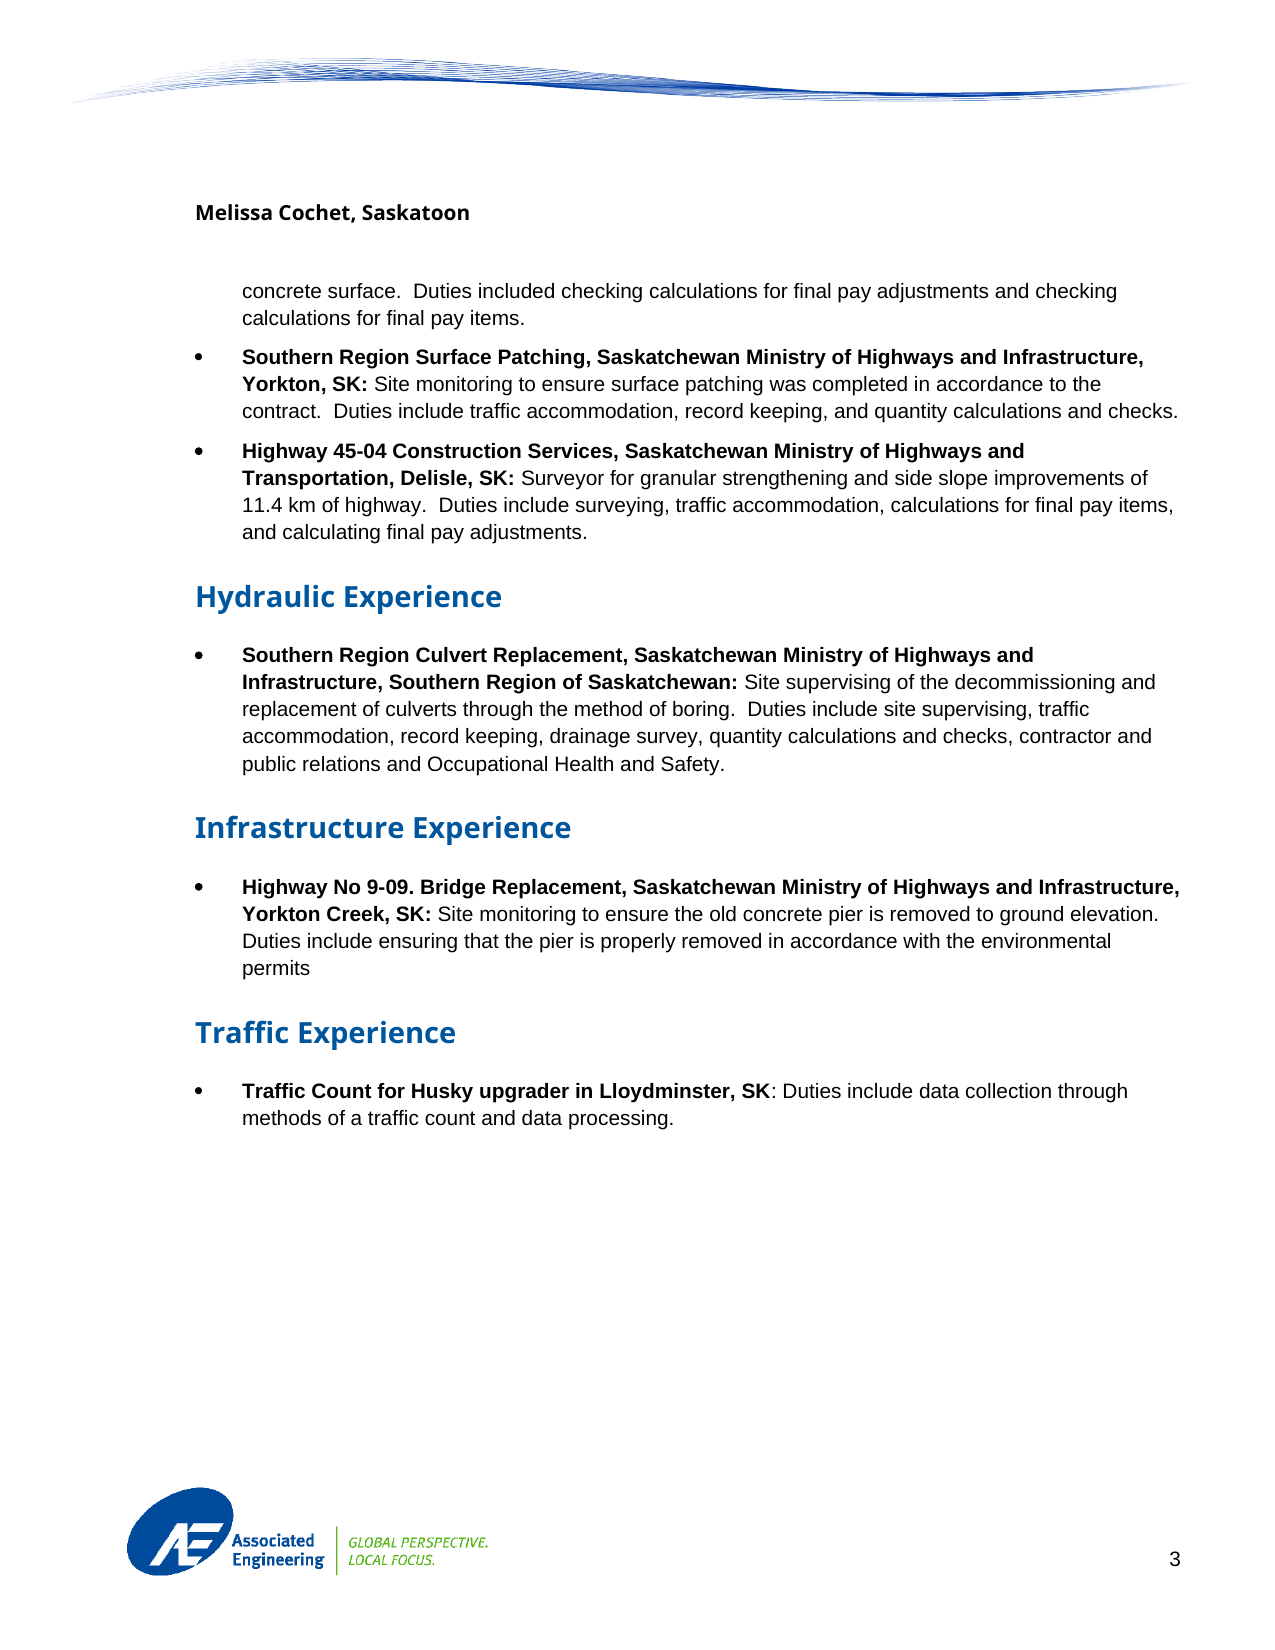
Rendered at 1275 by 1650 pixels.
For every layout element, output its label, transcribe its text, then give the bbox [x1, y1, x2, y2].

list Southern Region Surface Patching, Saskatchewan Ministry of Highways and Infrastructure, Yorkton, SK: Site monitoring to ensure surface patching was completed in accordance to the contract. Duties include traffic accommodation, record keeping, and quantity calculations and checks. [195, 343, 1181, 424]
list Southern Region Culvert Replacement, Saskatchewan Ministry of Highways and Infrastructure, Southern Region of Saskatchewan: Site supervising of the decommissioning and replacement of culverts through the method of boring. Duties include site supervising, traffic accommodation, record keeping, drainage survey, quantity calculations and checks, contractor and public relations and Occupational Health and Safety. [195, 641, 1181, 776]
text Infrastructure Experience [195, 808, 1181, 847]
list Traffic Count for Husky upgrader in Lloydminster, SK: Duties include data collection through methods of a traffic count and data processing. [195, 1077, 1181, 1131]
list Highway 45-04 Construction Services, Saskatchewan Ministry of Highways and Transportation, Delisle, SK: Surveyor for granular strengthening and side slope improvements of 11.4 km of highway. Duties include surveying, traffic accommodation, calculations for final pay items, and calculating final pay adjustments. [195, 437, 1181, 545]
subtitle Hydraulic Experience [195, 576, 1181, 616]
picture [119, 1485, 495, 1579]
list Highway No 9-09. Bridge Replacement, Saskatchewan Ministry of Highways and Infrastructure, Yorkton Creek, SK: Site monitoring to ensure the old concrete pier is removed to ground elevation. Duties include ensuring that the pier is properly removed in accordance with the environmental permits [195, 872, 1181, 981]
picture [0, 46, 1275, 126]
text Traffic Experience [195, 1012, 1181, 1052]
